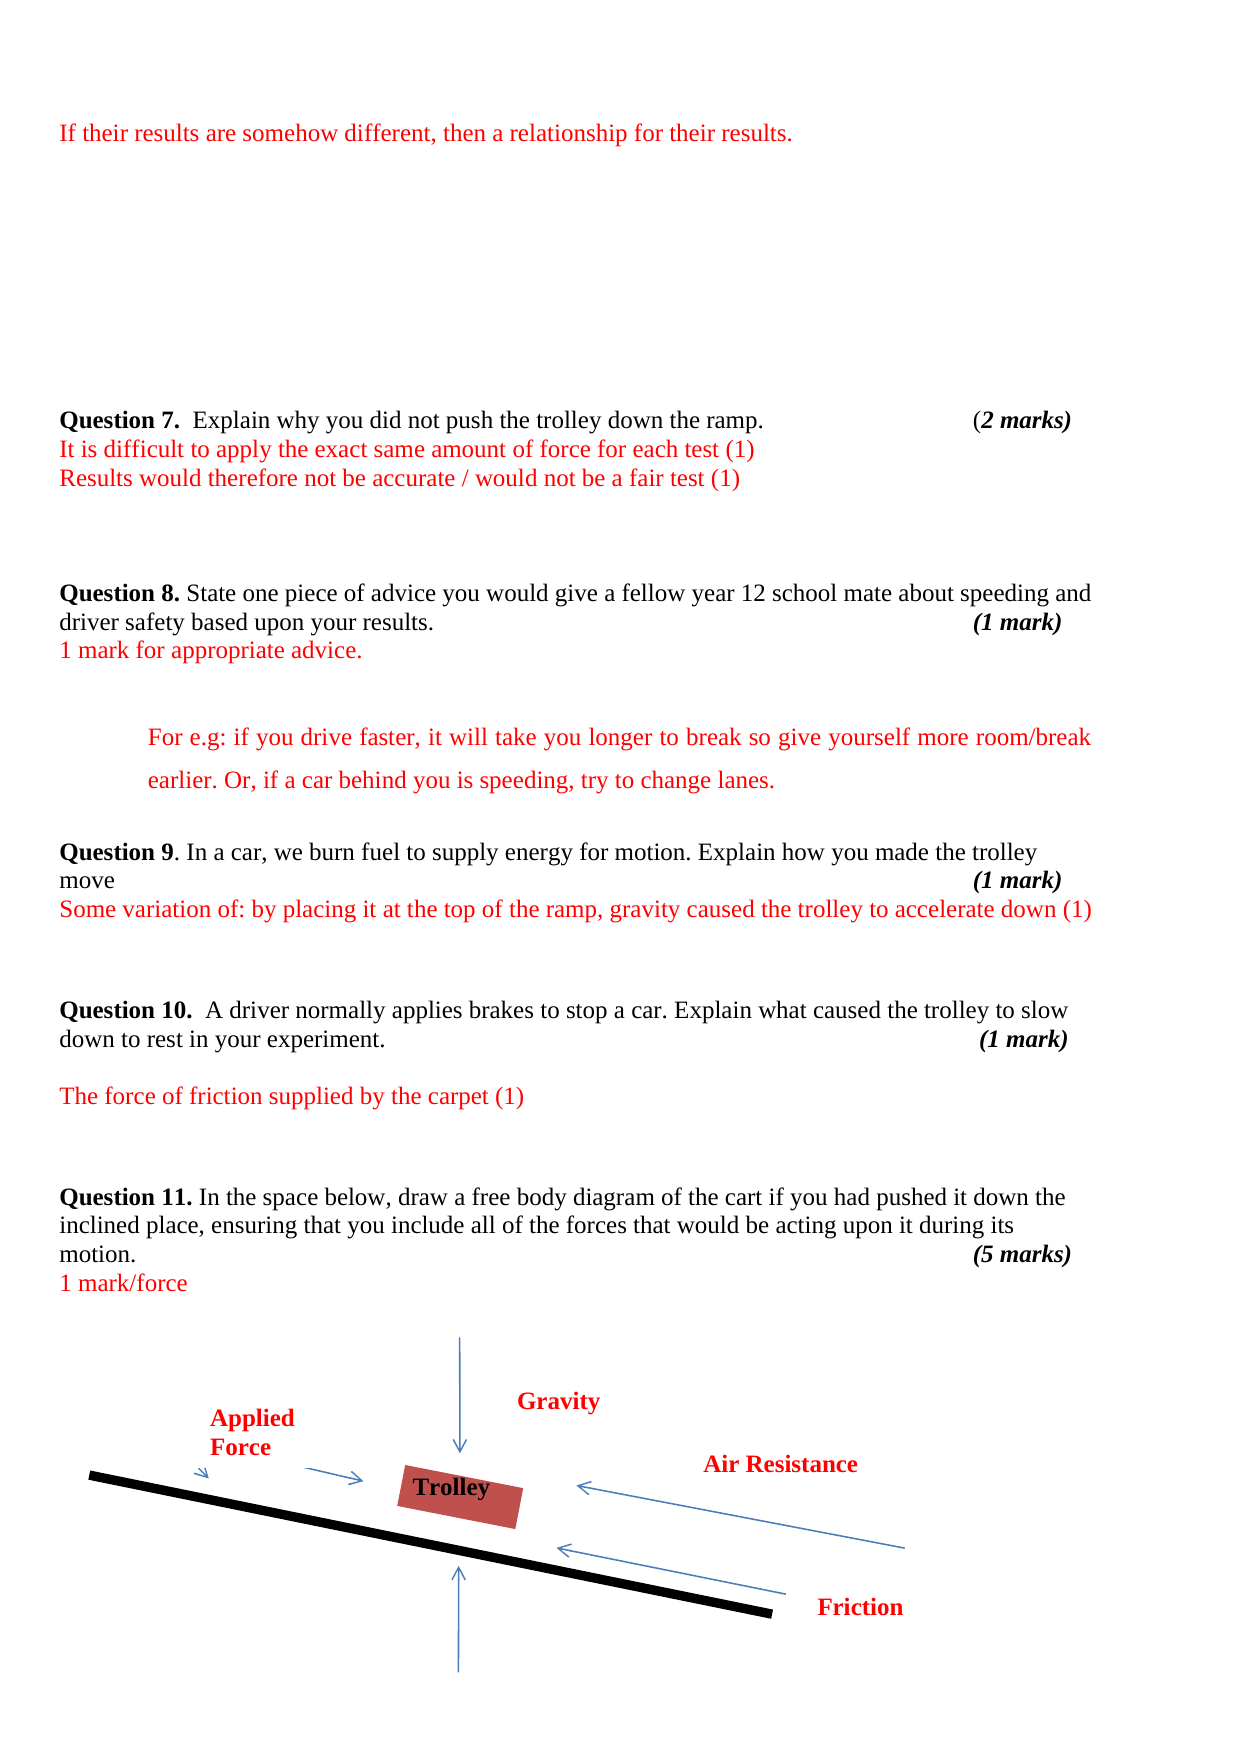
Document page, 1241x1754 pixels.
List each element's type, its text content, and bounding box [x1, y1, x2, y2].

text Results would therefore not be accurate / would not be a fair test (1) [59, 463, 1092, 492]
text Question 11. In the space below, draw a free body diagram of the cart if you had pushed it down the inclined place, ensuring that you include all of the forces that would be acting upon it during its motion. (5 marks) [59, 1182, 1092, 1268]
text It is difficult to apply the exact same amount of force for each test (1) [59, 434, 1092, 463]
text Some variation of: by placing it at the top of the ramp, gravity caused the trolley to accelerate down (1) [59, 894, 1092, 923]
list Question 10. A driver normally applies brakes to stop a car. Explain what caused the trolley to slow down to rest in your experiment. (1 mark) [59, 995, 1092, 1052]
text Question 9. In a car, we burn fuel to supply energy for motion. Explain how you made the trolley move (1 mark) [59, 837, 1092, 894]
text For e.g: if you drive faster, it will take you longer to break so give yourself more room/break earlier. Or, if a car behind you is speeding, try to change lanes. [148, 722, 1092, 794]
text 1 mark for appropriate advice. [59, 636, 1092, 664]
text If their results are somehow different, then a relationship for their results. [59, 118, 1092, 147]
text The force of friction supplied by the carpet (1) [59, 1081, 1092, 1110]
text Question 7. Explain why you did not push the trolley down the ramp. (2 marks) [59, 406, 1092, 434]
text Question 8. State one piece of advice you would give a fellow year 12 school mate about speeding and driver safety based upon your results. (1 mark) [59, 578, 1092, 636]
text 1 mark/force [59, 1268, 1092, 1297]
